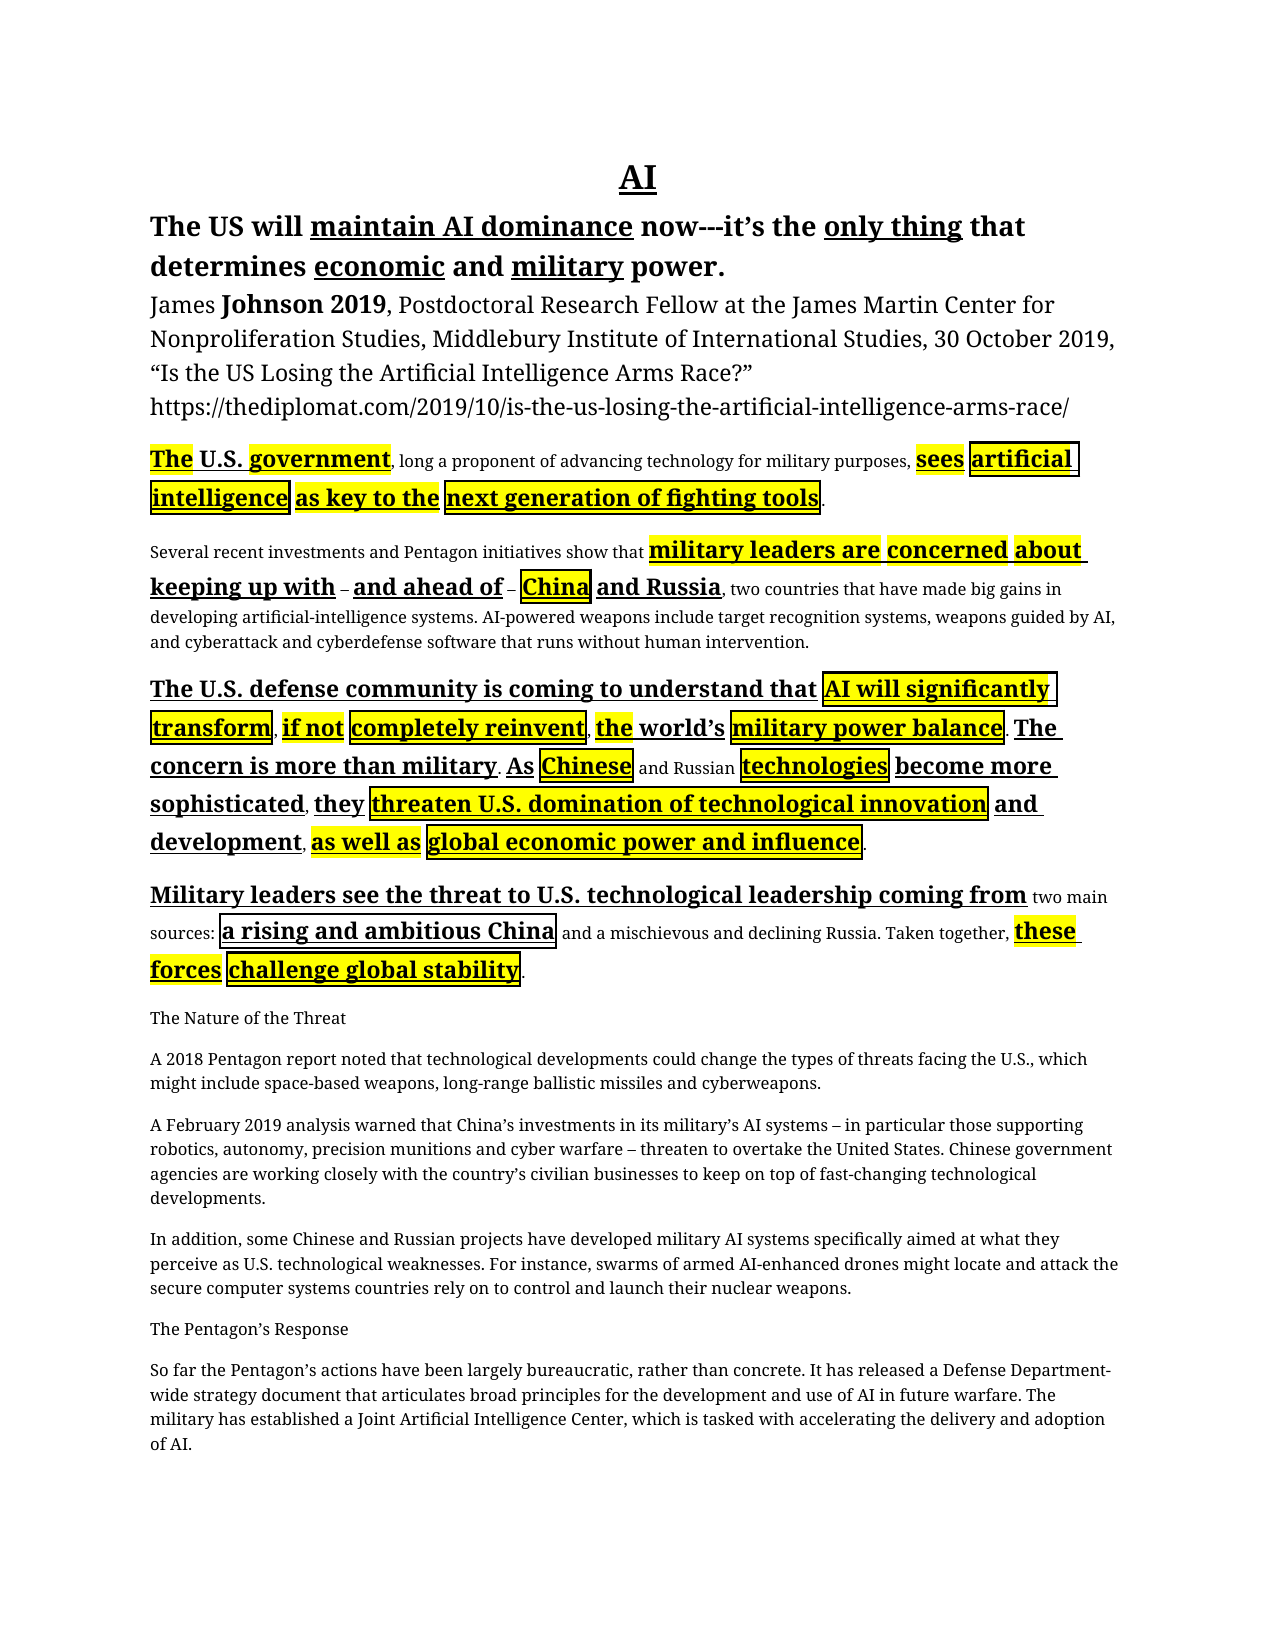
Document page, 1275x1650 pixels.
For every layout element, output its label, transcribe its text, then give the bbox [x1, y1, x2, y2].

text A 2018 Pentagon report noted that technological developments could change the types of threats facing the U.S., which might include space-based weapons, long-range ballistic missiles and cyberweapons. [150, 1047, 1125, 1095]
text In addition, some Chinese and Russian projects have developed military AI systems specifically aimed at what they perceive as U.S. technological weaknesses. For instance, swarms of armed AI-enhanced drones might locate and attack the secure computer systems countries rely on to control and launch their nuclear weapons. [150, 1228, 1125, 1299]
subtitle AI [150, 154, 1125, 199]
subtitle The US will maintain AI dominance now---it’s the only thing that determines economic and military power. [150, 207, 1125, 284]
text The U.S. defense community is coming to understand that AI will significantly transform, if not completely reinvent, the world’s military power balance. The concern is more than military. As Chinese and Russian technologies become more sophisticated, they threaten U.S. domination of technological innovation and development, as well as global economic power and influence. [150, 671, 1125, 860]
text The Nature of the Threat [150, 1006, 1125, 1029]
text A February 2019 analysis warned that China’s investments in its military’s AI systems – in particular those supporting robotics, autonomy, precision munitions and cyber warfare – threaten to overtake the United States. Chinese government agencies are working closely with the country’s civilian businesses to keep on top of fast-changing technological developments. [150, 1113, 1125, 1209]
text James Johnson 2019, Postdoctoral Research Fellow at the James Martin Center for Nonproliferation Studies, Middlebury Institute of International Studies, 30 October 2019, “Is the US Losing the Artificial Intelligence Arms Race?” https://thediplomat.com/2019/10/is-the-us-losing-the-artificial-intelligence-arms-race/ [150, 287, 1125, 422]
text Several recent investments and Pentagon initiatives show that military leaders are concerned about keeping up with – and ahead of – China and Russia, two countries that have made big gains in developing artificial-intelligence systems. AI-powered weapons include target recognition systems, weapons guided by AI, and cyberattack and cyberdefense software that runs without human intervention. [150, 534, 1125, 653]
text The Pentagon’s Response [150, 1318, 1125, 1341]
text The U.S. government, long a proponent of advancing technology for military purposes, sees artificial intelligence as key to the next generation of fighting tools. [150, 441, 1125, 515]
text So far the Pentagon’s actions have been largely bureaucratic, rather than concrete. It has released a Defense Department-wide strategy document that articulates broad principles for the development and use of AI in future warfare. The military has established a Joint Artificial Intelligence Center, which is tasked with accelerating the delivery and adoption of AI. [150, 1359, 1125, 1455]
text Military leaders see the threat to U.S. technological leadership coming from two main sources: a rising and ambitious China and a mischievous and declining Russia. Taken together, these forces challenge global stability. [150, 879, 1125, 987]
